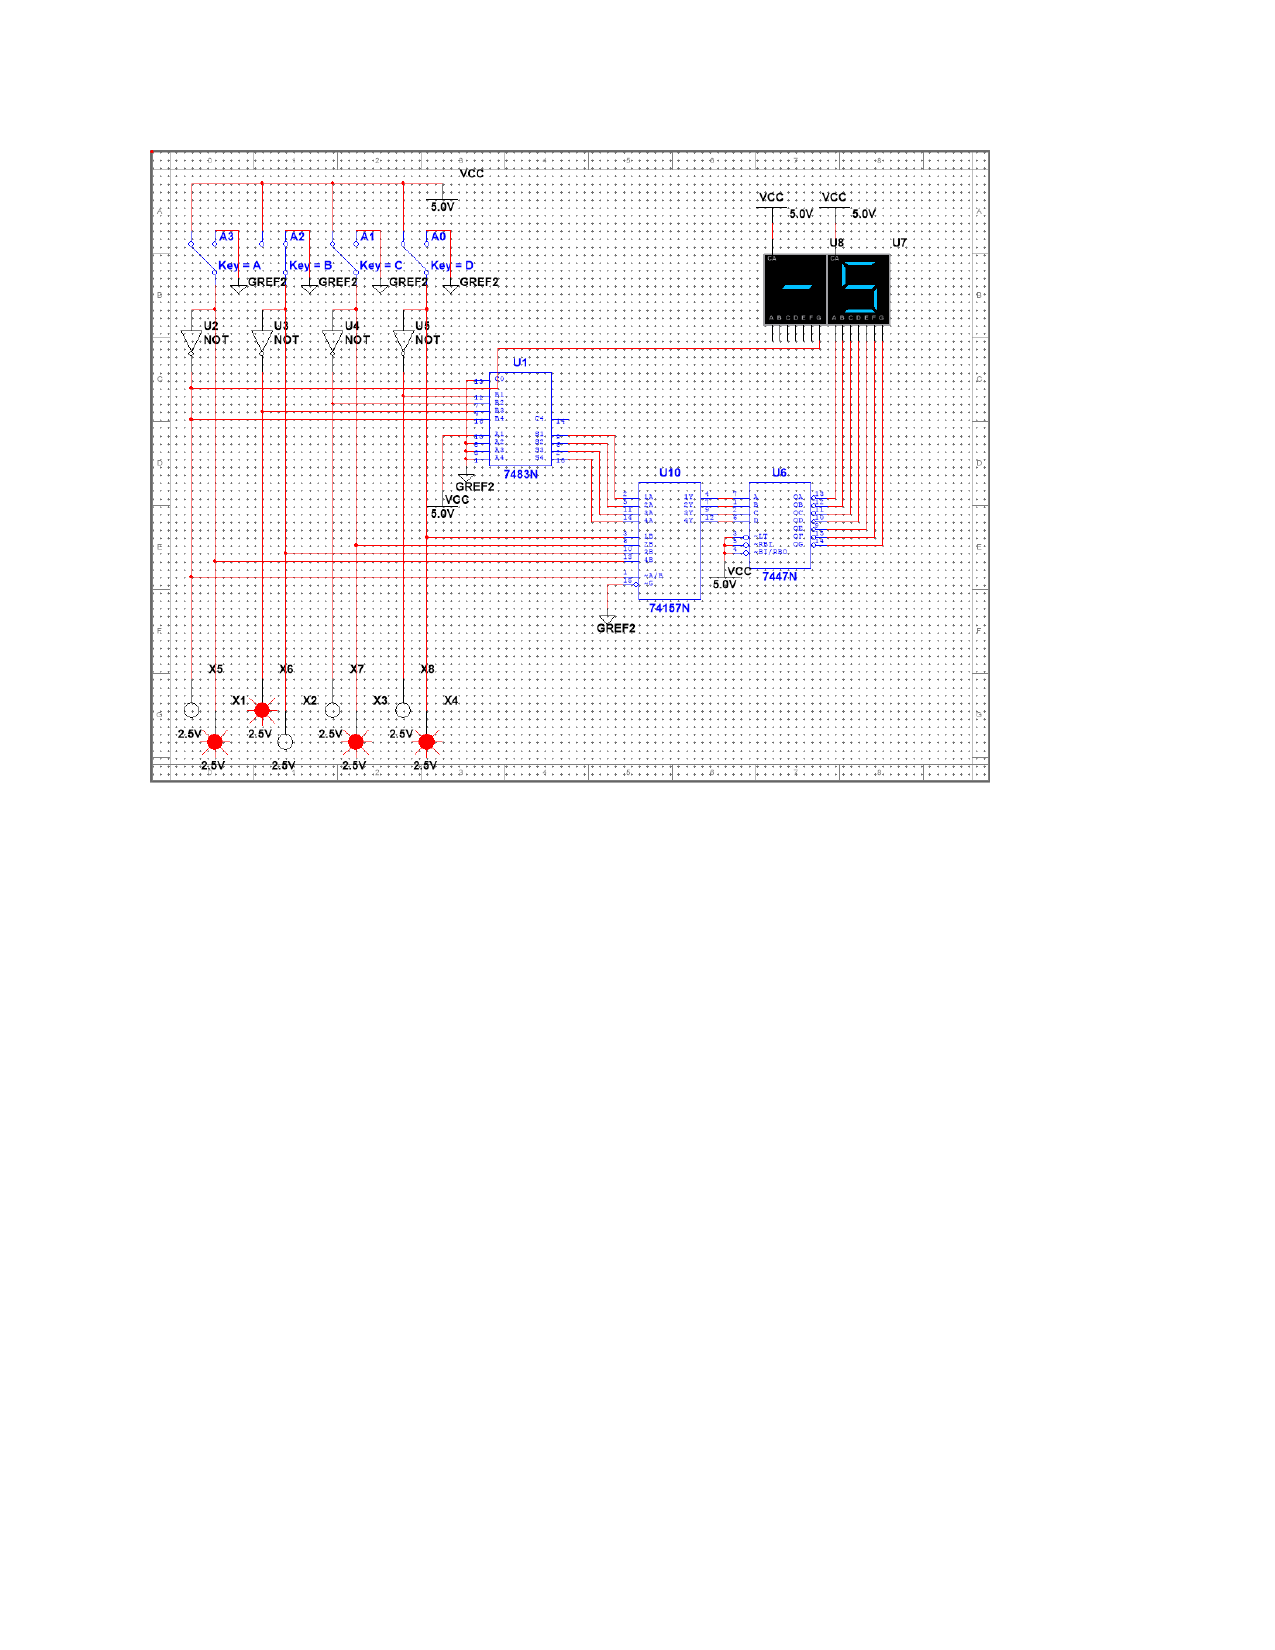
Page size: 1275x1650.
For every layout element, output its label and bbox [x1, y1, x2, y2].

picture [150, 150, 990, 783]
